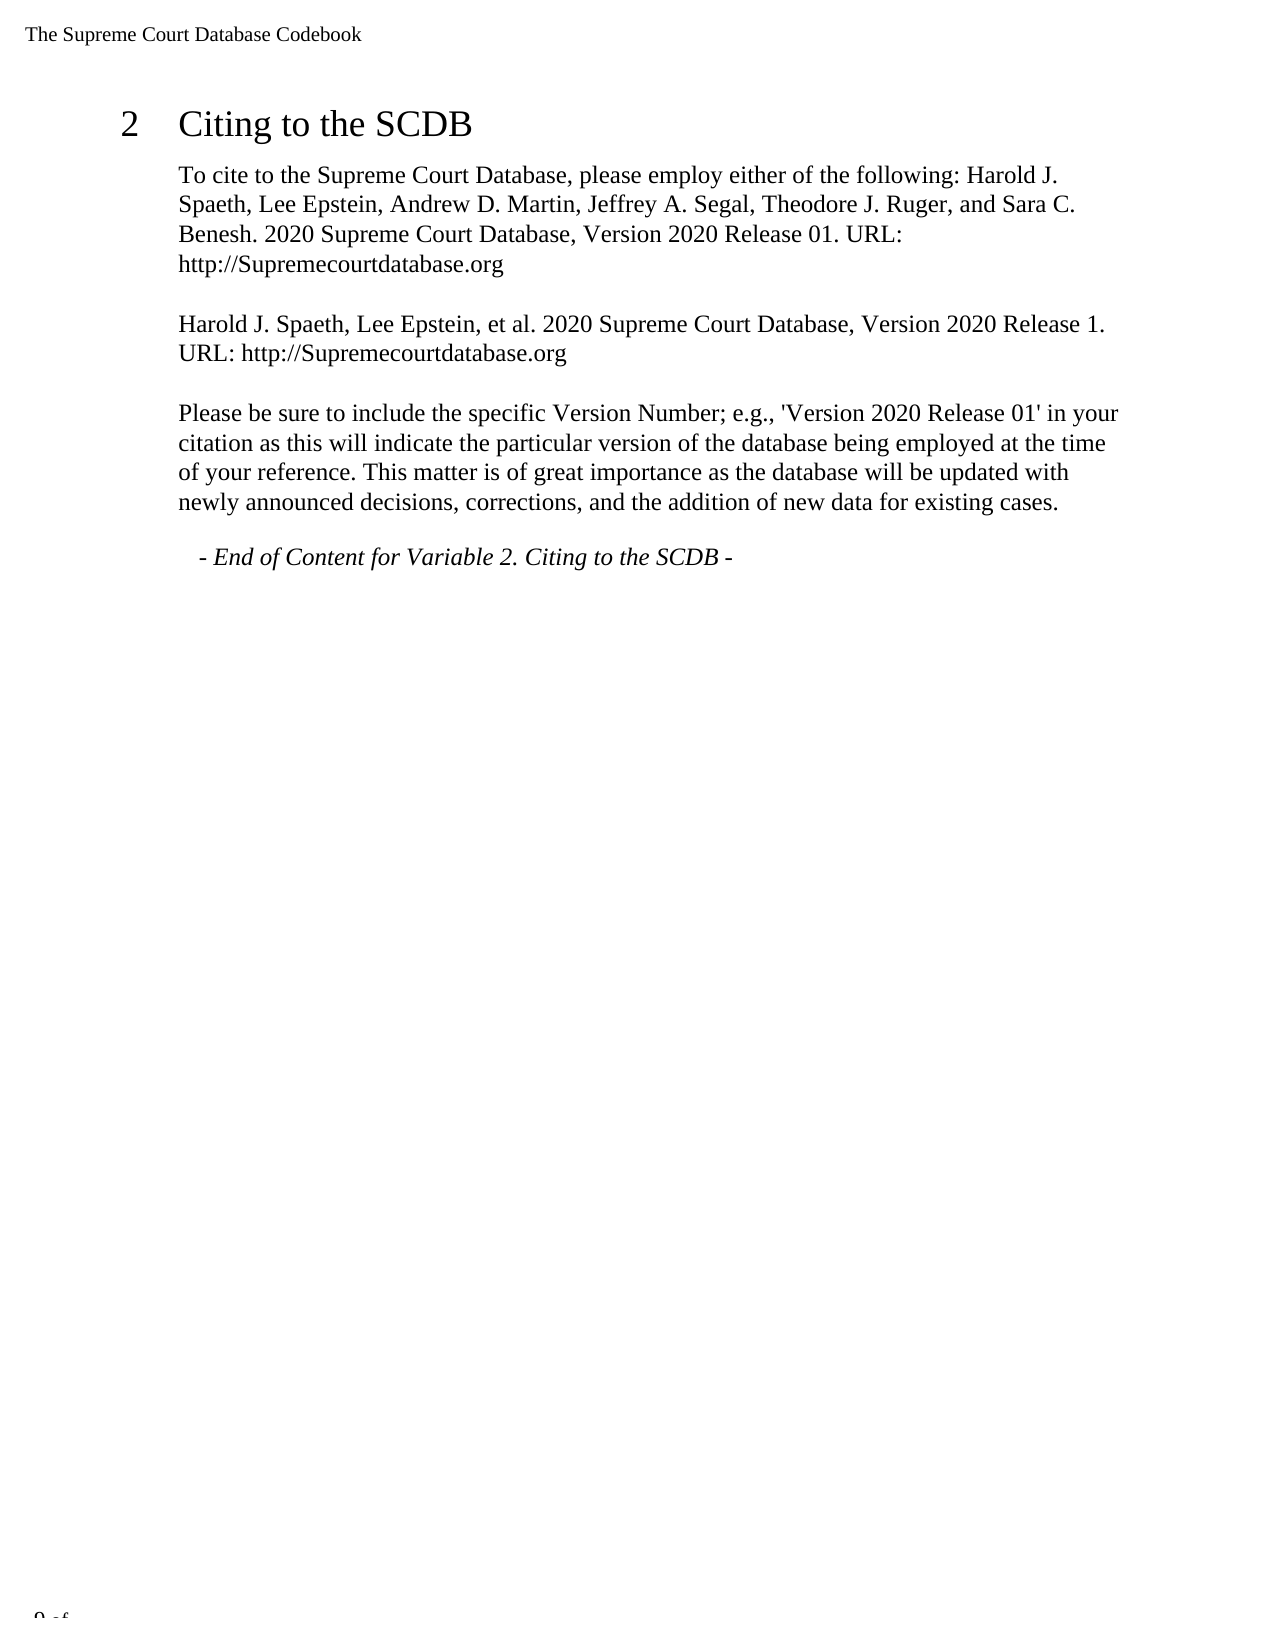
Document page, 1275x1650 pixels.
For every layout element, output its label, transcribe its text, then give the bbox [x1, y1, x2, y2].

text Please be sure to include the specific Version Number; e.g., 'Version 2020 Release 01' in your citation as this will indicate the particular version of the database being employed at the time of your reference. This matter is of great importance as the database will be updated with newly announced decisions, corrections, and the addition of new data for existing cases. [178, 398, 1121, 516]
subtitle Citing to the SCDB [120, 101, 1139, 144]
text To cite to the Supreme Court Database, please employ either of the following: Harold J. Spaeth, Lee Epstein, Andrew D. Martin, Jeffrey A. Segal, Theodore J. Ruger, and Sara C. Benesh. 2020 Supreme Court Database, Version 2020 Release 01. URL: http://Supremecourtdatabase.org [178, 160, 1122, 277]
text - End of Content for Variable 2. Citing to the SCDB - [198, 542, 1139, 571]
text Harold J. Spaeth, Lee Epstein, et al. 2020 Supreme Court Database, Version 2020 Release 1. URL: http://Supremecourtdatabase.org [178, 309, 1139, 367]
